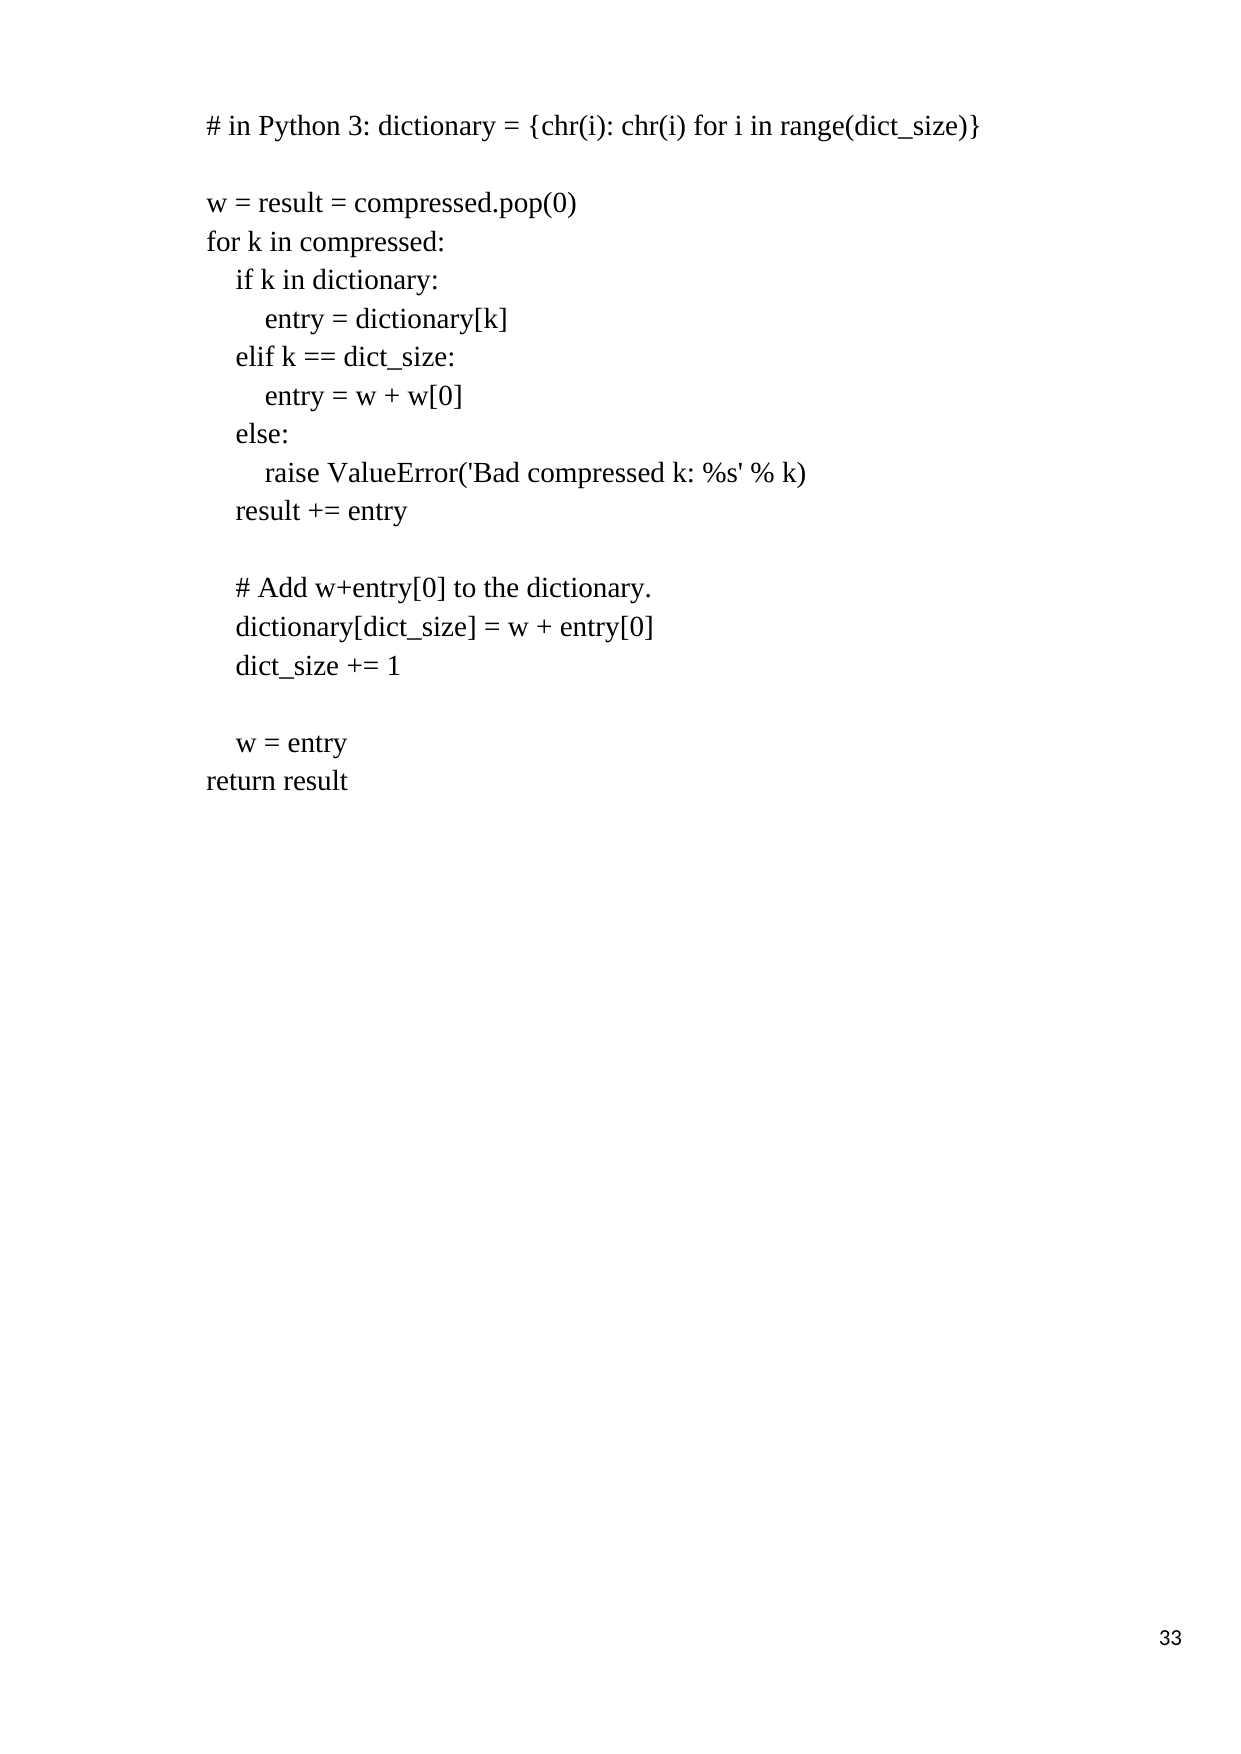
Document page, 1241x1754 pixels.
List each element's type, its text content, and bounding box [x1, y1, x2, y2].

text return result [177, 763, 1182, 797]
text w = entry [177, 725, 1182, 758]
text dict_size += 1 [177, 648, 1182, 681]
text w = result = compressed.pop(0) [177, 185, 1182, 219]
text dictionary[dict_size] = w + entry[0] [177, 609, 1182, 643]
text # in Python 3: dictionary = {chr(i): chr(i) for i in range(dict_size)} [177, 108, 1182, 142]
text entry = w + w[0] [177, 378, 1182, 411]
text # Add w+entry[0] to the dictionary. [177, 571, 1182, 604]
text result += entry [177, 493, 1182, 527]
text elif k == dict_size: [177, 339, 1182, 373]
text if k in dictionary: [177, 262, 1182, 296]
text raise ValueError('Bad compressed k: %s' % k) [177, 455, 1182, 488]
text for k in compressed: [177, 224, 1182, 257]
text entry = dictionary[k] [177, 301, 1182, 334]
text else: [177, 416, 1182, 450]
